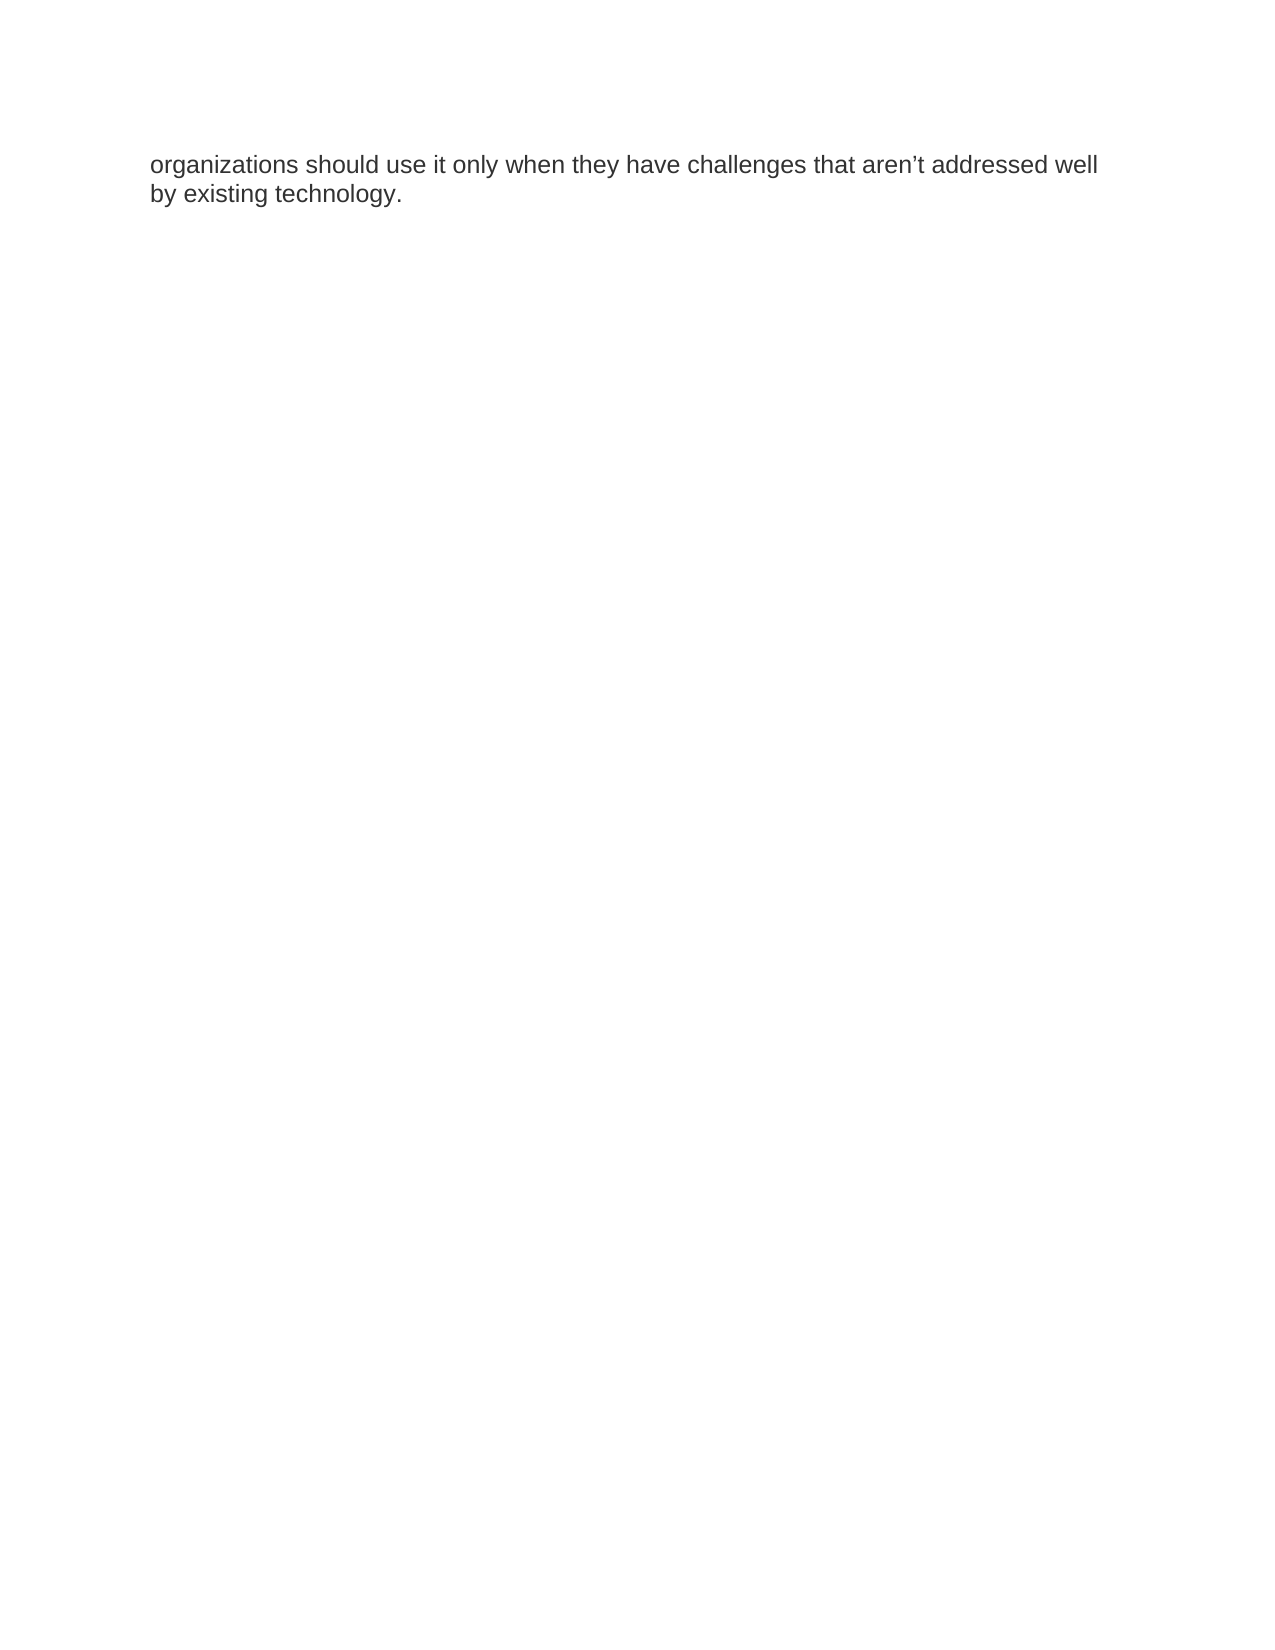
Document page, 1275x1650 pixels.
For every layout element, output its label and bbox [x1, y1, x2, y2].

text [150, 150, 1125, 207]
